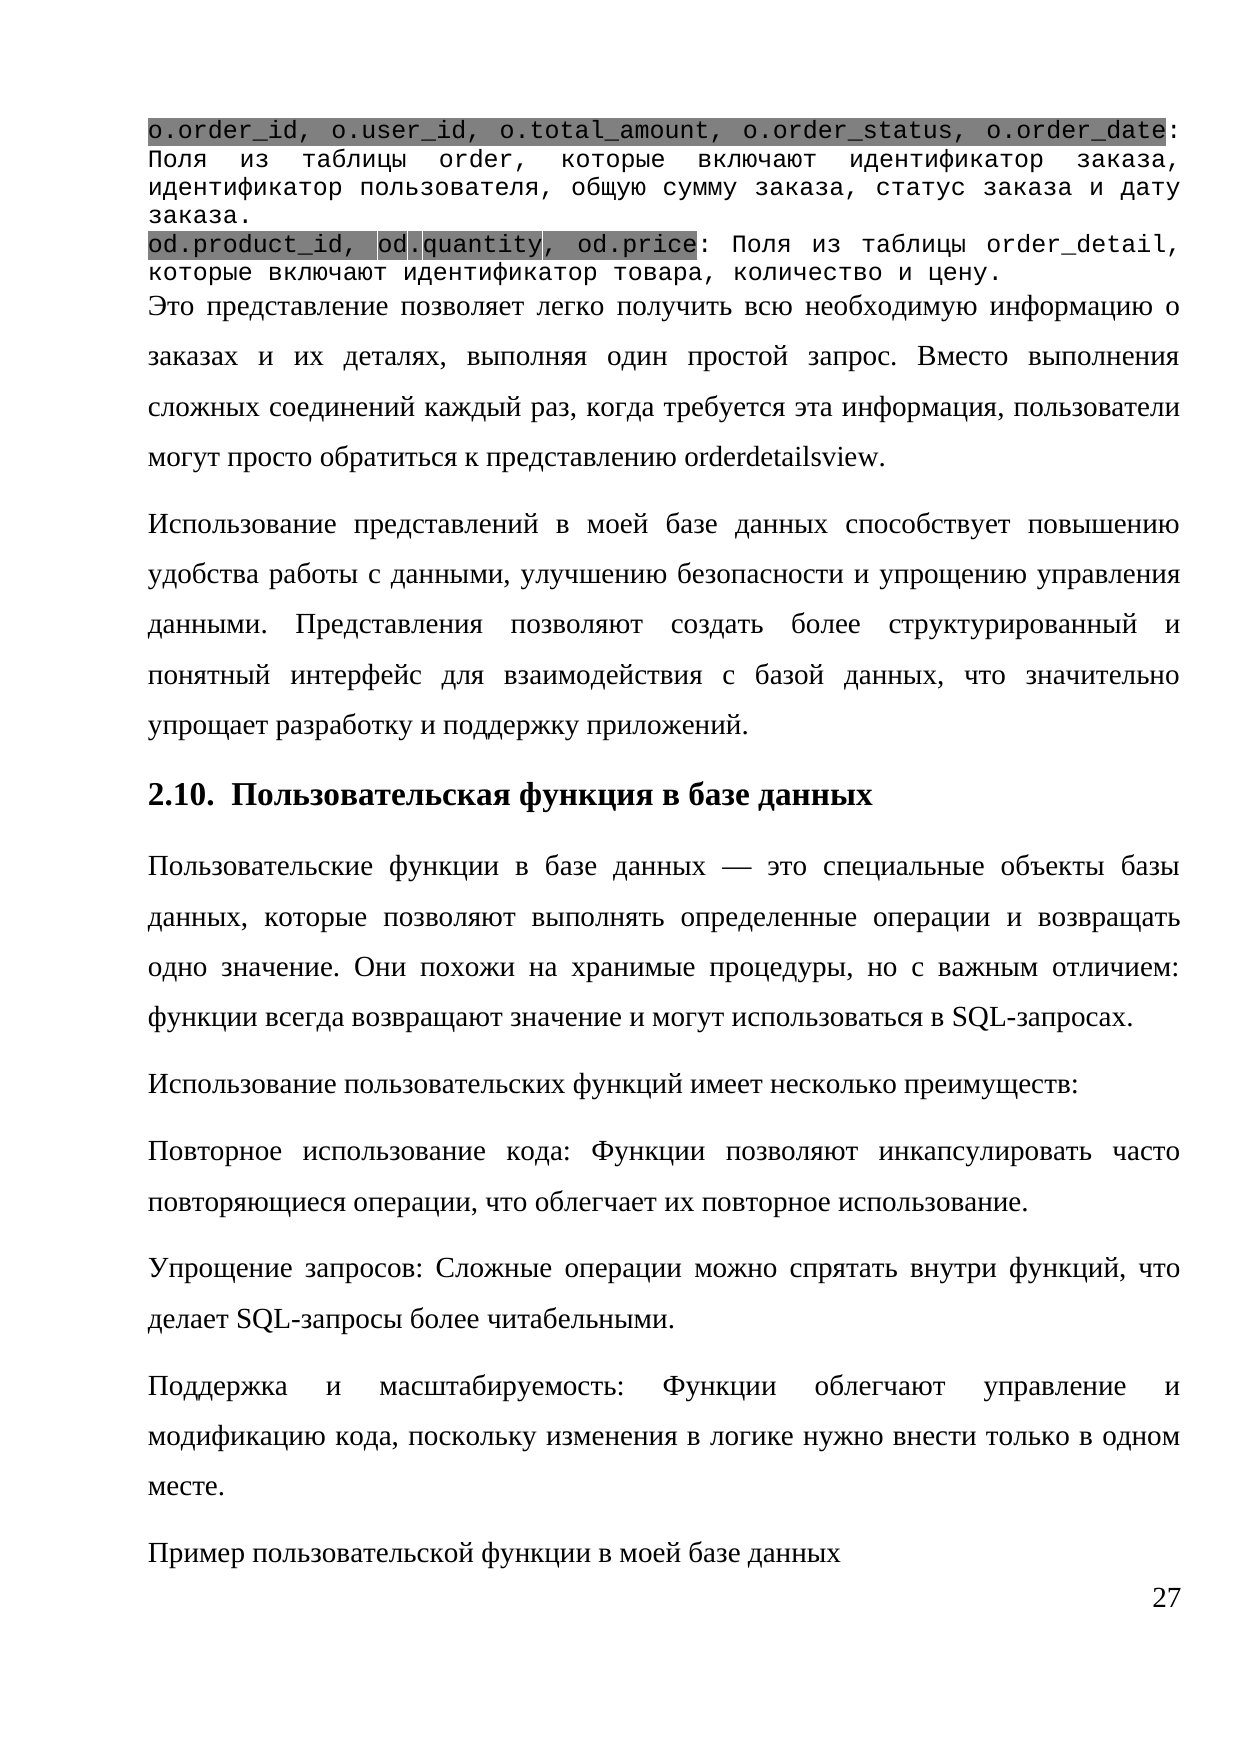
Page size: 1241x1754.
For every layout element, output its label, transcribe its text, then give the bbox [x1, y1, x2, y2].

text Использование представлений в моей базе данных способствует повышению удобства работы с данными, улучшению безопасности и упрощению управления данными. Представления позволяют создать более структурированный и понятный интерфейс для взаимодействия с базой данных, что значительно упрощает разработку и поддержку приложений. [148, 506, 1181, 741]
text Использование пользовательских функций имеет несколько преимуществ: [148, 1066, 1181, 1100]
text od.product_id, od.quantity, od.price: Поля из таблицы order_detail, которые включают идентификатор товара, количество и цену. [148, 231, 1181, 288]
text Повторное использование кода: Функции позволяют инкапсулировать часто повторяющиеся операции, что облегчает их повторное использование. [148, 1133, 1181, 1217]
text Пользовательские функции в базе данных — это специальные объекты базы данных, которые позволяют выполнять определенные операции и возвращать одно значение. Они похожи на хранимые процедуры, но с важным отличием: функции всегда возвращают значение и могут использоваться в SQL-запросах. [148, 848, 1181, 1033]
text Поддержка и масштабируемость: Функции облегчают управление и модификацию кода, поскольку изменения в логике нужно внести только в одном месте. [148, 1368, 1181, 1502]
text o.order_id, o.user_id, o.total_amount, o.order_status, o.order_date: Поля из таблицы order, которые включают идентификатор заказа, идентификатор пользователя, общую сумму заказа, статус заказа и дату заказа. [148, 118, 1181, 231]
text Упрощение запросов: Сложные операции можно спрятать внутри функций, что делает SQL-запросы более читабельными. [148, 1251, 1181, 1334]
text Это представление позволяет легко получить всю необходимую информацию о заказах и их деталях, выполняя один простой запрос. Вместо выполнения сложных соединений каждый раз, когда требуется эта информация, пользователи могут просто обратиться к представлению orderdetailsview. [148, 288, 1181, 473]
text Пример пользовательской функции в моей базе данных [148, 1536, 1181, 1569]
subtitle 2.10. Пользовательская функция в базе данных [148, 774, 1181, 813]
